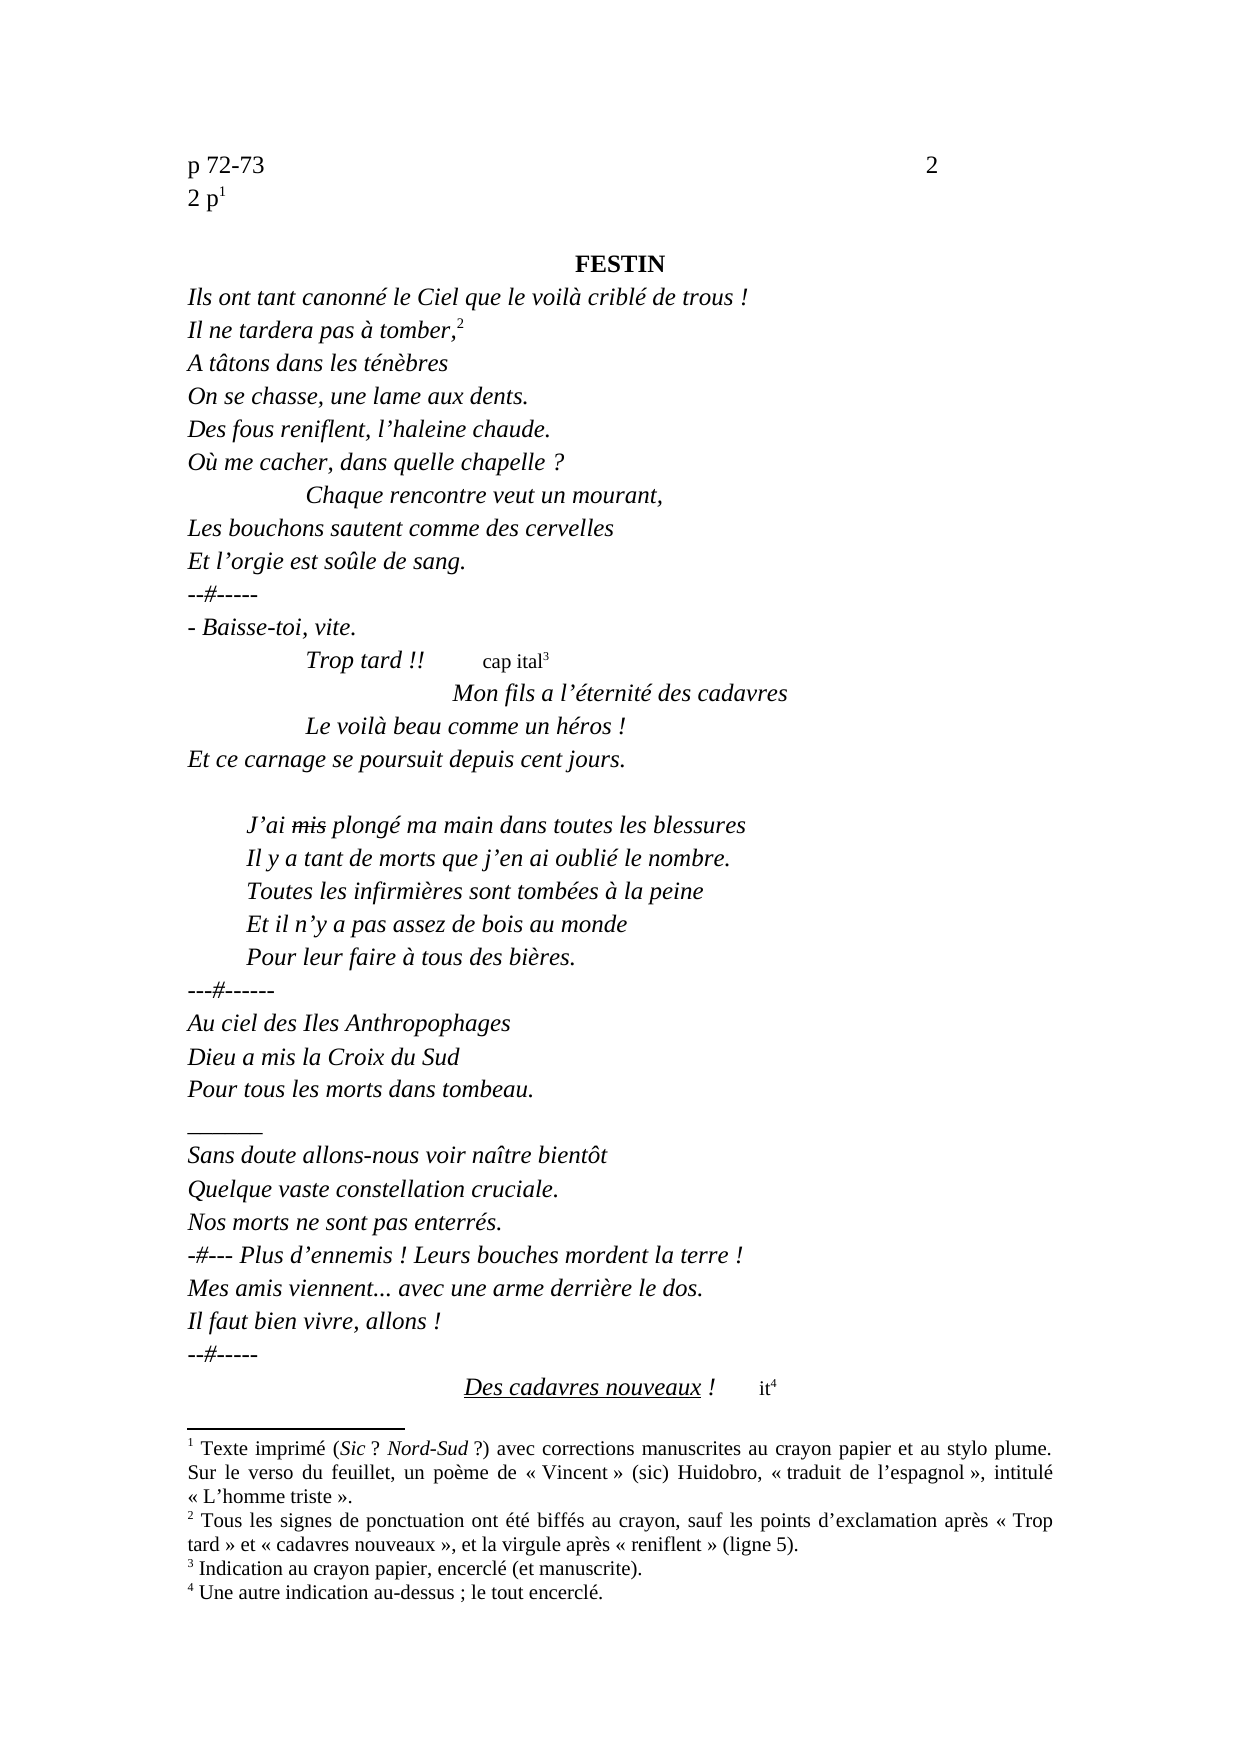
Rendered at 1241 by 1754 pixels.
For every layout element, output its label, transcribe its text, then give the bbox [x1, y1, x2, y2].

text Au ciel des Iles Anthropophages [187, 1008, 1053, 1037]
text --#----- [187, 579, 1053, 608]
text Mes amis viennent... avec une arme derrière le dos. [187, 1273, 1053, 1301]
text Ils ont tant canonné le Ciel que le voilà criblé de trous ! [187, 282, 1053, 311]
text Les bouchons sautent comme des cervelles [187, 513, 1053, 542]
text Et il n’y a pas assez de bois au monde [187, 909, 1053, 938]
text Toutes les infirmières sont tombées à la peine [187, 876, 1053, 905]
text Le voilà beau comme un héros ! [187, 711, 1053, 740]
text 2 p [187, 183, 1053, 212]
text Et l’orgie est soûle de sang. [187, 546, 1053, 575]
text Il faut bien vivre, allons ! [187, 1306, 1053, 1334]
text ---#------ [187, 976, 1053, 1004]
text FESTIN [187, 249, 1053, 278]
text On se chasse, une lame aux dents. [187, 381, 1053, 410]
text p 72-73 2 [187, 150, 1053, 179]
text Pour tous les morts dans tombeau. [187, 1074, 1053, 1103]
text -#--- Plus d’ennemis ! Leurs bouches mordent la terre ! [187, 1240, 1053, 1268]
text Quelque vaste constellation cruciale. [187, 1174, 1053, 1202]
text Et ce carnage se poursuit depuis cent jours. [187, 744, 1053, 773]
text Trop tard !! cap ital [187, 645, 1053, 674]
text ______ [187, 1108, 1053, 1136]
text Mon fils a l’éternité des cadavres [187, 678, 1053, 707]
text Pour leur faire à tous des bières. [187, 942, 1053, 971]
text Dieu a mis la Croix du Sud [187, 1042, 1053, 1070]
text A tâtons dans les ténèbres [187, 348, 1053, 377]
text Il y a tant de morts que j’en ai oublié le nombre. [187, 843, 1053, 872]
text --#----- [187, 1339, 1053, 1367]
text Des fous reniflent, l’haleine chaude. [187, 414, 1053, 443]
text - Baisse-toi, vite. [187, 612, 1053, 641]
text Des cadavres nouveaux ! it [187, 1372, 1053, 1401]
text Où me cacher, dans quelle chapelle ? [187, 447, 1053, 476]
text Nos morts ne sont pas enterrés. [187, 1207, 1053, 1235]
text Chaque rencontre veut un mourant, [187, 480, 1053, 509]
text J’ai mis plongé ma main dans toutes les blessures [187, 810, 1053, 839]
text Il ne tardera pas à tomber, [187, 315, 1053, 344]
text Sans doute allons-nous voir naître bientôt [187, 1141, 1053, 1169]
